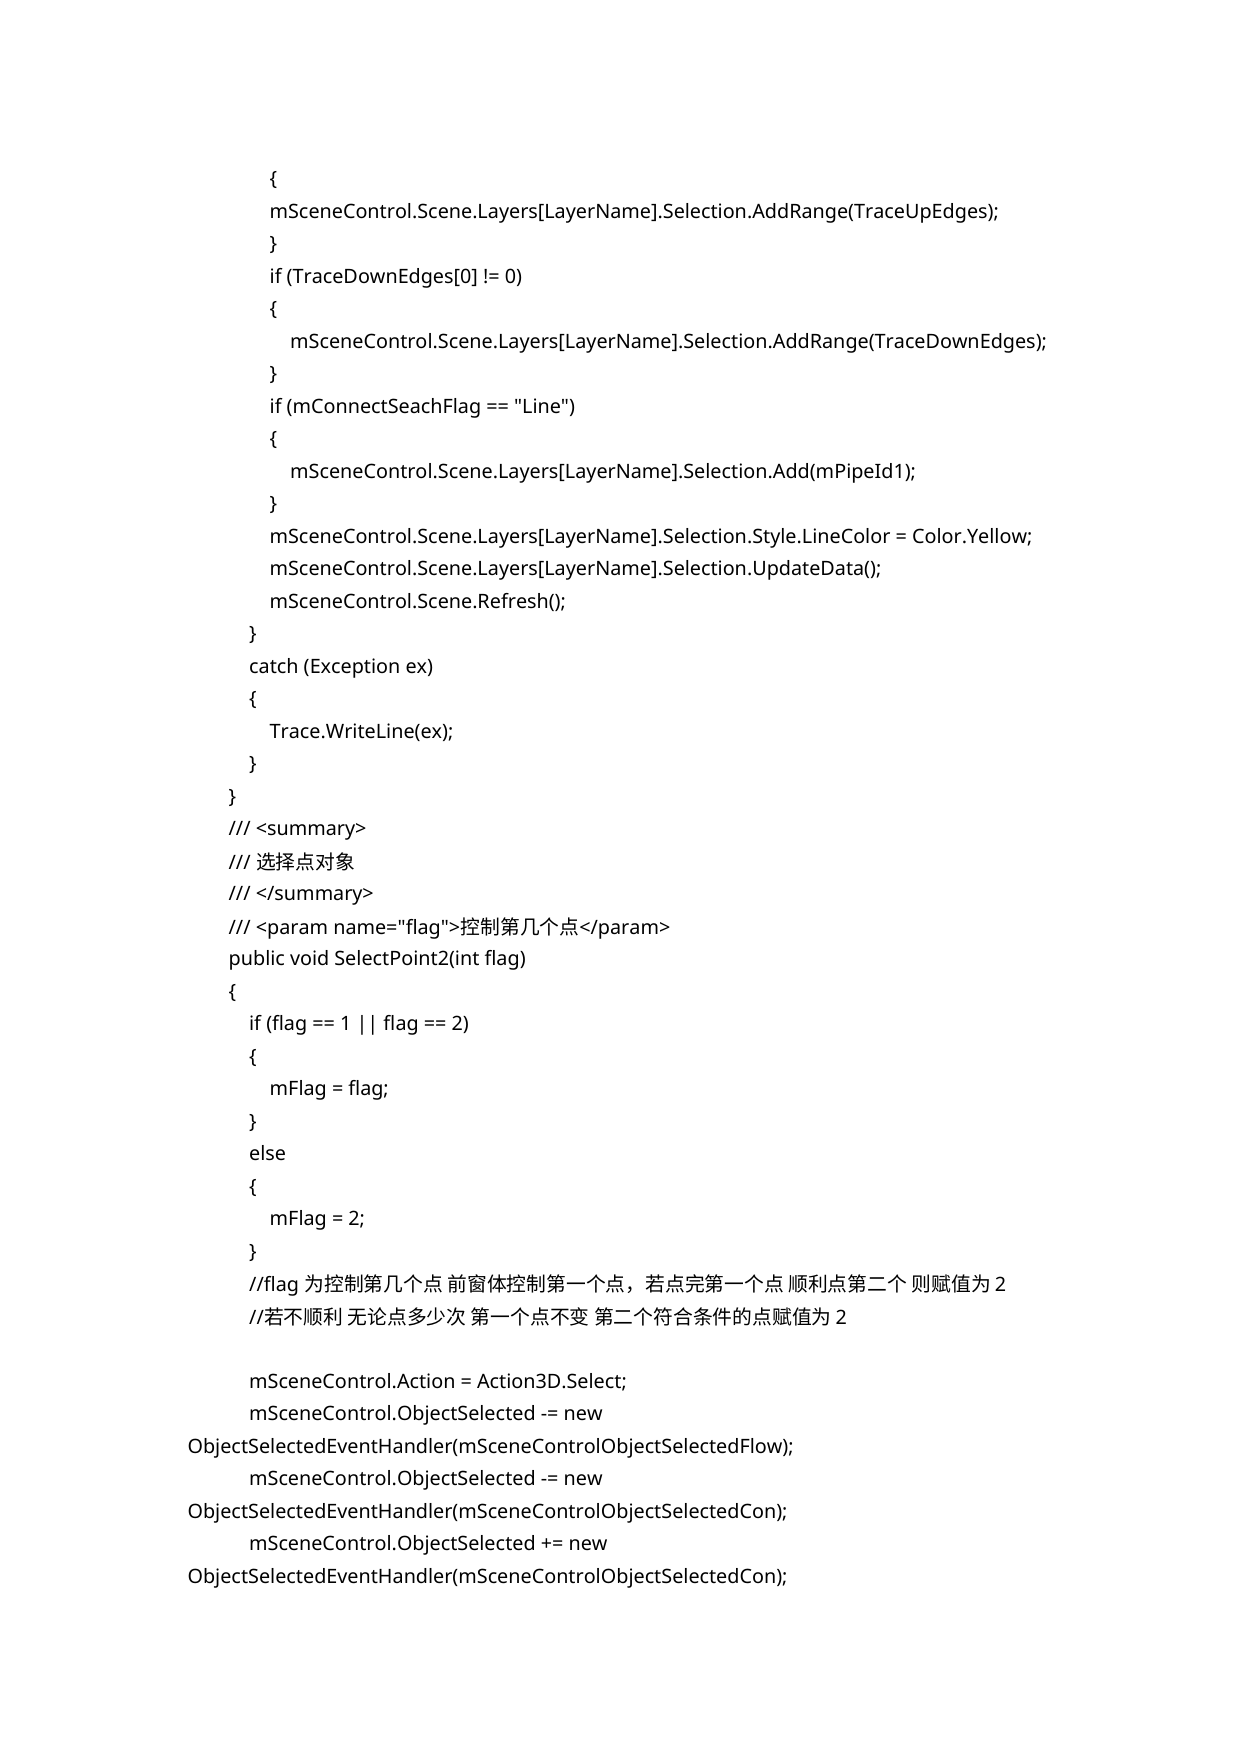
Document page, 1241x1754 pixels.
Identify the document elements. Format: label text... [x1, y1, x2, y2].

text mSceneControl.Scene.Layers[LayerName].Selection.AddRange(TraceDownEdges); [187, 324, 1053, 357]
text { [187, 162, 1053, 194]
text Trace.WriteLine(ex); [187, 714, 1053, 747]
text public void SelectPoint2(int flag) [187, 942, 1053, 974]
text { [187, 422, 1053, 454]
text { [187, 682, 1053, 714]
text if (TraceDownEdges[0] != 0) [187, 259, 1053, 292]
text { [187, 1039, 1053, 1072]
text } [187, 1104, 1053, 1137]
text if (flag == 1 || flag == 2) [187, 1007, 1053, 1039]
text } [187, 357, 1053, 389]
text /// <summary> [187, 812, 1053, 844]
text } [187, 779, 1053, 812]
text { [187, 1169, 1053, 1202]
text mSceneControl.Scene.Layers[LayerName].Selection.Add(mPipeId1); [187, 454, 1053, 487]
text /// 选择点对象 [187, 844, 1053, 877]
text //flag 为控制第几个点 前窗体控制第一个点，若点完第一个点 顺利点第二个 则赋值为2 [187, 1267, 1053, 1299]
text //若不顺利 无论点多少次 第一个点不变 第二个符合条件的点赋值为2 [187, 1299, 1053, 1332]
text mSceneControl.ObjectSelected -= new ObjectSelectedEventHandler(mSceneControlObjectSelectedCon); [187, 1462, 1053, 1527]
text else [187, 1137, 1053, 1169]
text mSceneControl.Scene.Layers[LayerName].Selection.AddRange(TraceUpEdges); [187, 194, 1053, 227]
text /// </summary> [187, 877, 1053, 909]
text } [187, 487, 1053, 519]
text mSceneControl.Scene.Layers[LayerName].Selection.UpdateData(); [187, 552, 1053, 584]
text if (mConnectSeachFlag == "Line") [187, 389, 1053, 422]
text mSceneControl.ObjectSelected -= new ObjectSelectedEventHandler(mSceneControlObjectSelectedFlow); [187, 1397, 1053, 1462]
text } [187, 227, 1053, 259]
text catch (Exception ex) [187, 649, 1053, 682]
text { [187, 974, 1053, 1007]
text } [187, 747, 1053, 779]
text mFlag = 2; [187, 1202, 1053, 1234]
text } [187, 1234, 1053, 1267]
text mSceneControl.Action = Action3D.Select; [187, 1364, 1053, 1397]
text mSceneControl.Scene.Layers[LayerName].Selection.Style.LineColor = Color.Yellow; [187, 519, 1053, 552]
text { [187, 292, 1053, 324]
text mSceneControl.ObjectSelected += new ObjectSelectedEventHandler(mSceneControlObjectSelectedCon); [187, 1527, 1053, 1592]
text mFlag = flag; [187, 1072, 1053, 1104]
text } [187, 617, 1053, 649]
text mSceneControl.Scene.Refresh(); [187, 584, 1053, 617]
text /// <param name="flag">控制第几个点</param> [187, 909, 1053, 942]
